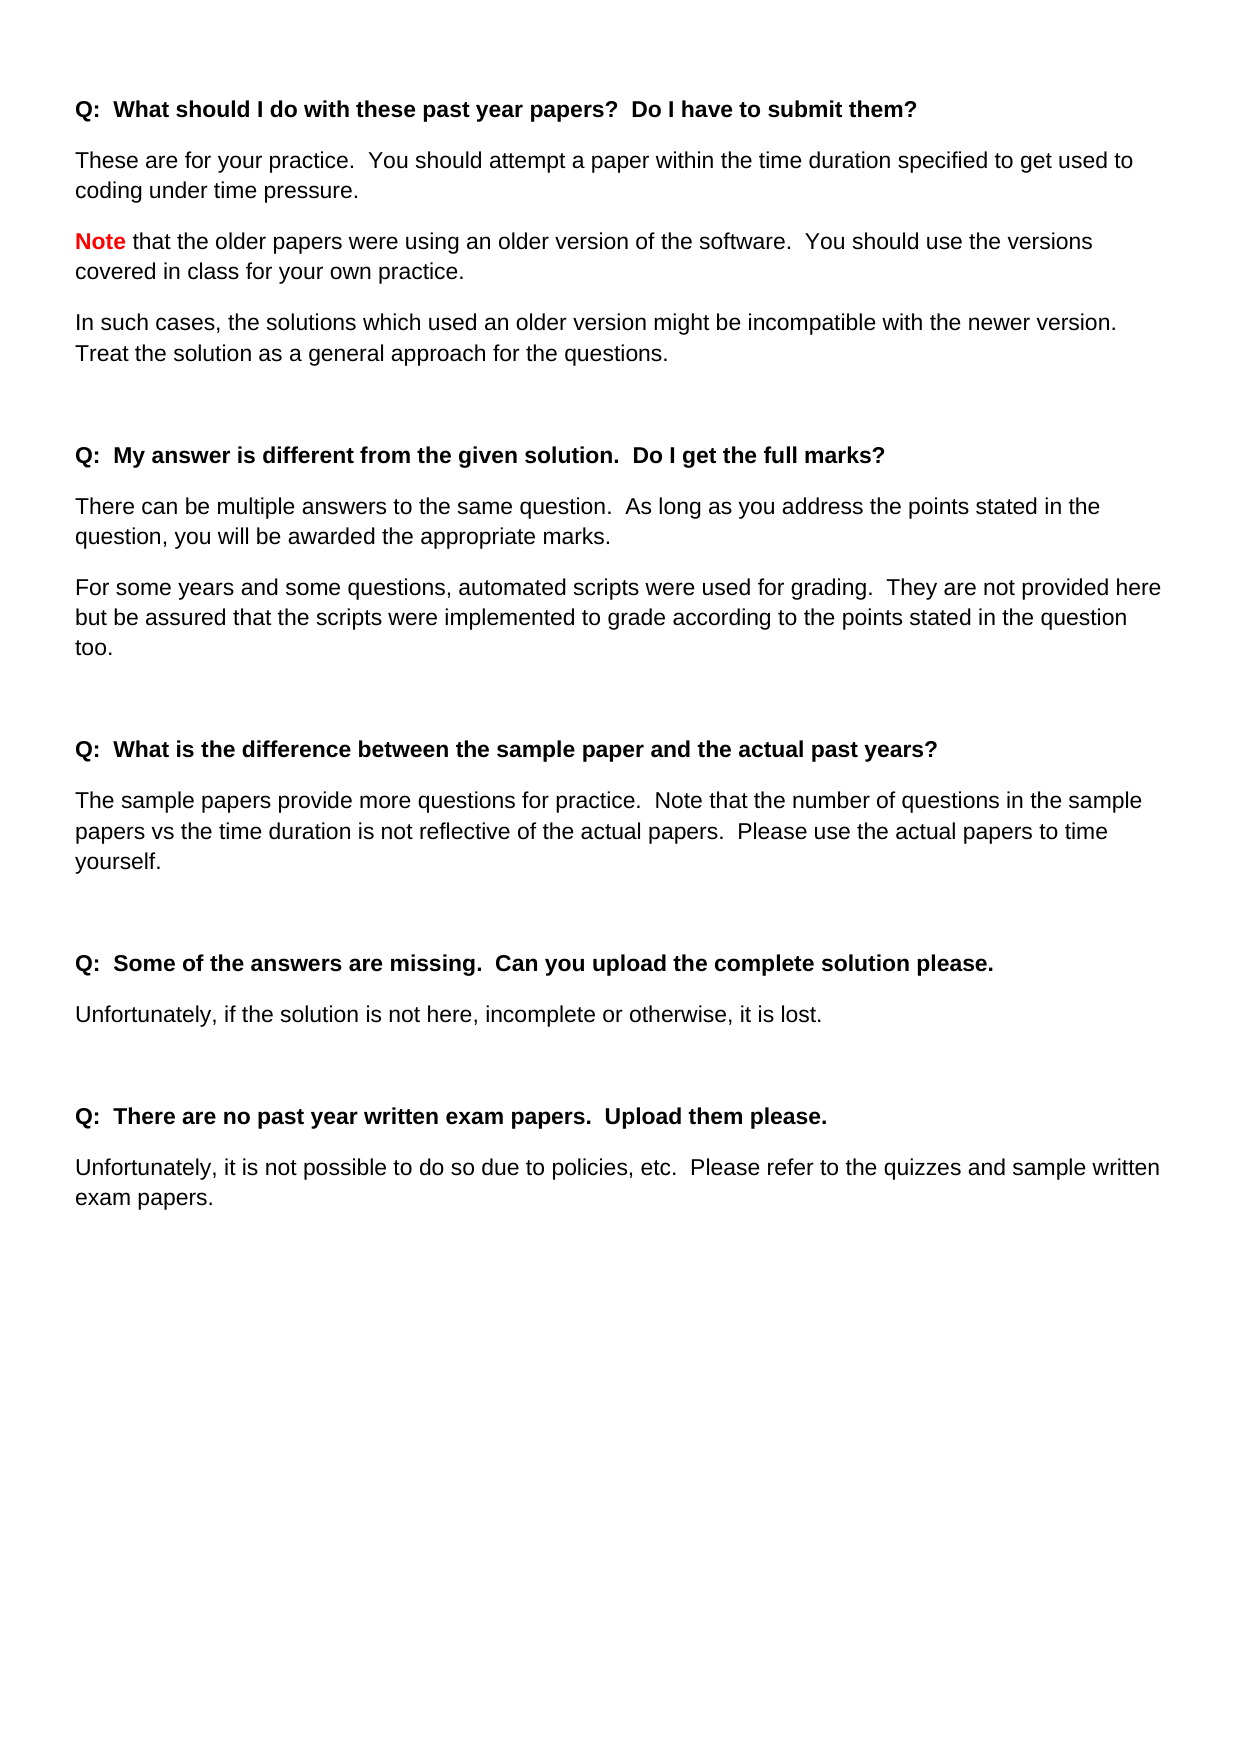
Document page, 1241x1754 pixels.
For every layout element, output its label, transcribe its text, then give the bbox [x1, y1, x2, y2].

text These are for your practice. You should attempt a paper within the time duration specified to get used to coding under time pressure. [75, 147, 1165, 203]
text Unfortunately, it is not possible to do so due to policies, etc. Please refer to the quizzes and sample written exam papers. [75, 1154, 1165, 1211]
text The sample papers provide more questions for practice. Note that the number of questions in the sample papers vs the time duration is not reflective of the actual papers. Please use the actual papers to time yourself. [75, 787, 1165, 874]
text Q: What is the difference between the sample paper and the actual past years? [75, 736, 1165, 763]
text There can be multiple answers to the same question. As long as you address the points stated in the question, you will be awarded the appropriate marks. [75, 493, 1165, 549]
text Unfortunately, if the solution is not here, incomplete or otherwise, it is lost. [75, 1001, 1165, 1027]
text Q: There are no past year written exam papers. Upload them please. [75, 1103, 1165, 1129]
text Note that the older papers were using an older version of the software. You should use the versions covered in class for your own practice. [75, 228, 1165, 285]
text For some years and some questions, automated scripts were used for grading. They are not provided here but be assured that the scripts were implemented to grade according to the points stated in the question too. [75, 574, 1165, 661]
text In such cases, the solutions which used an older version might be incompatible with the newer version. Treat the solution as a general approach for the questions. [75, 309, 1165, 366]
text Q: Some of the answers are missing. Can you upload the complete solution please. [75, 950, 1165, 976]
text Q: What should I do with these past year papers? Do I have to submit them? [75, 96, 1165, 122]
text Q: My answer is different from the given solution. Do I get the full marks? [75, 442, 1165, 468]
